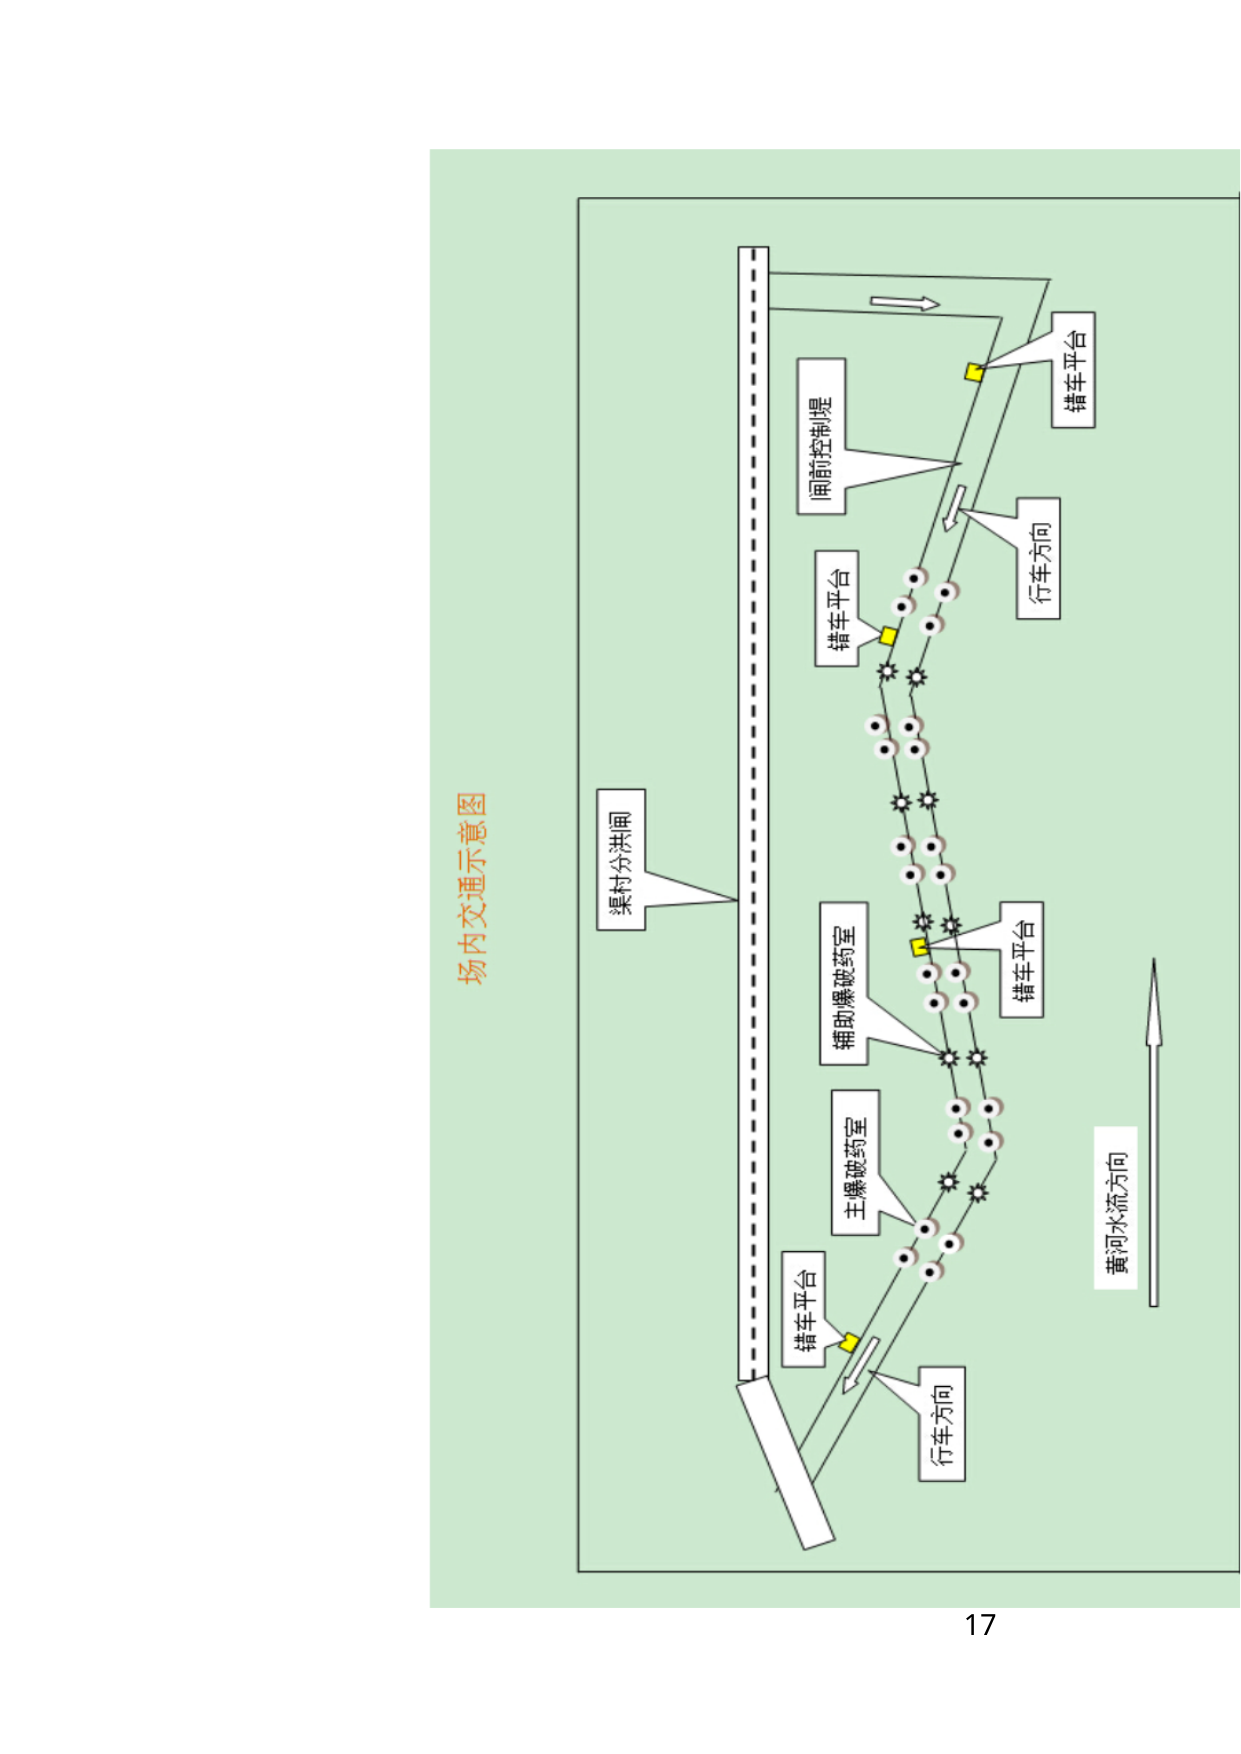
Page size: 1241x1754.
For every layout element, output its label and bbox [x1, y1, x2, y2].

picture [431, 150, 1241, 1606]
